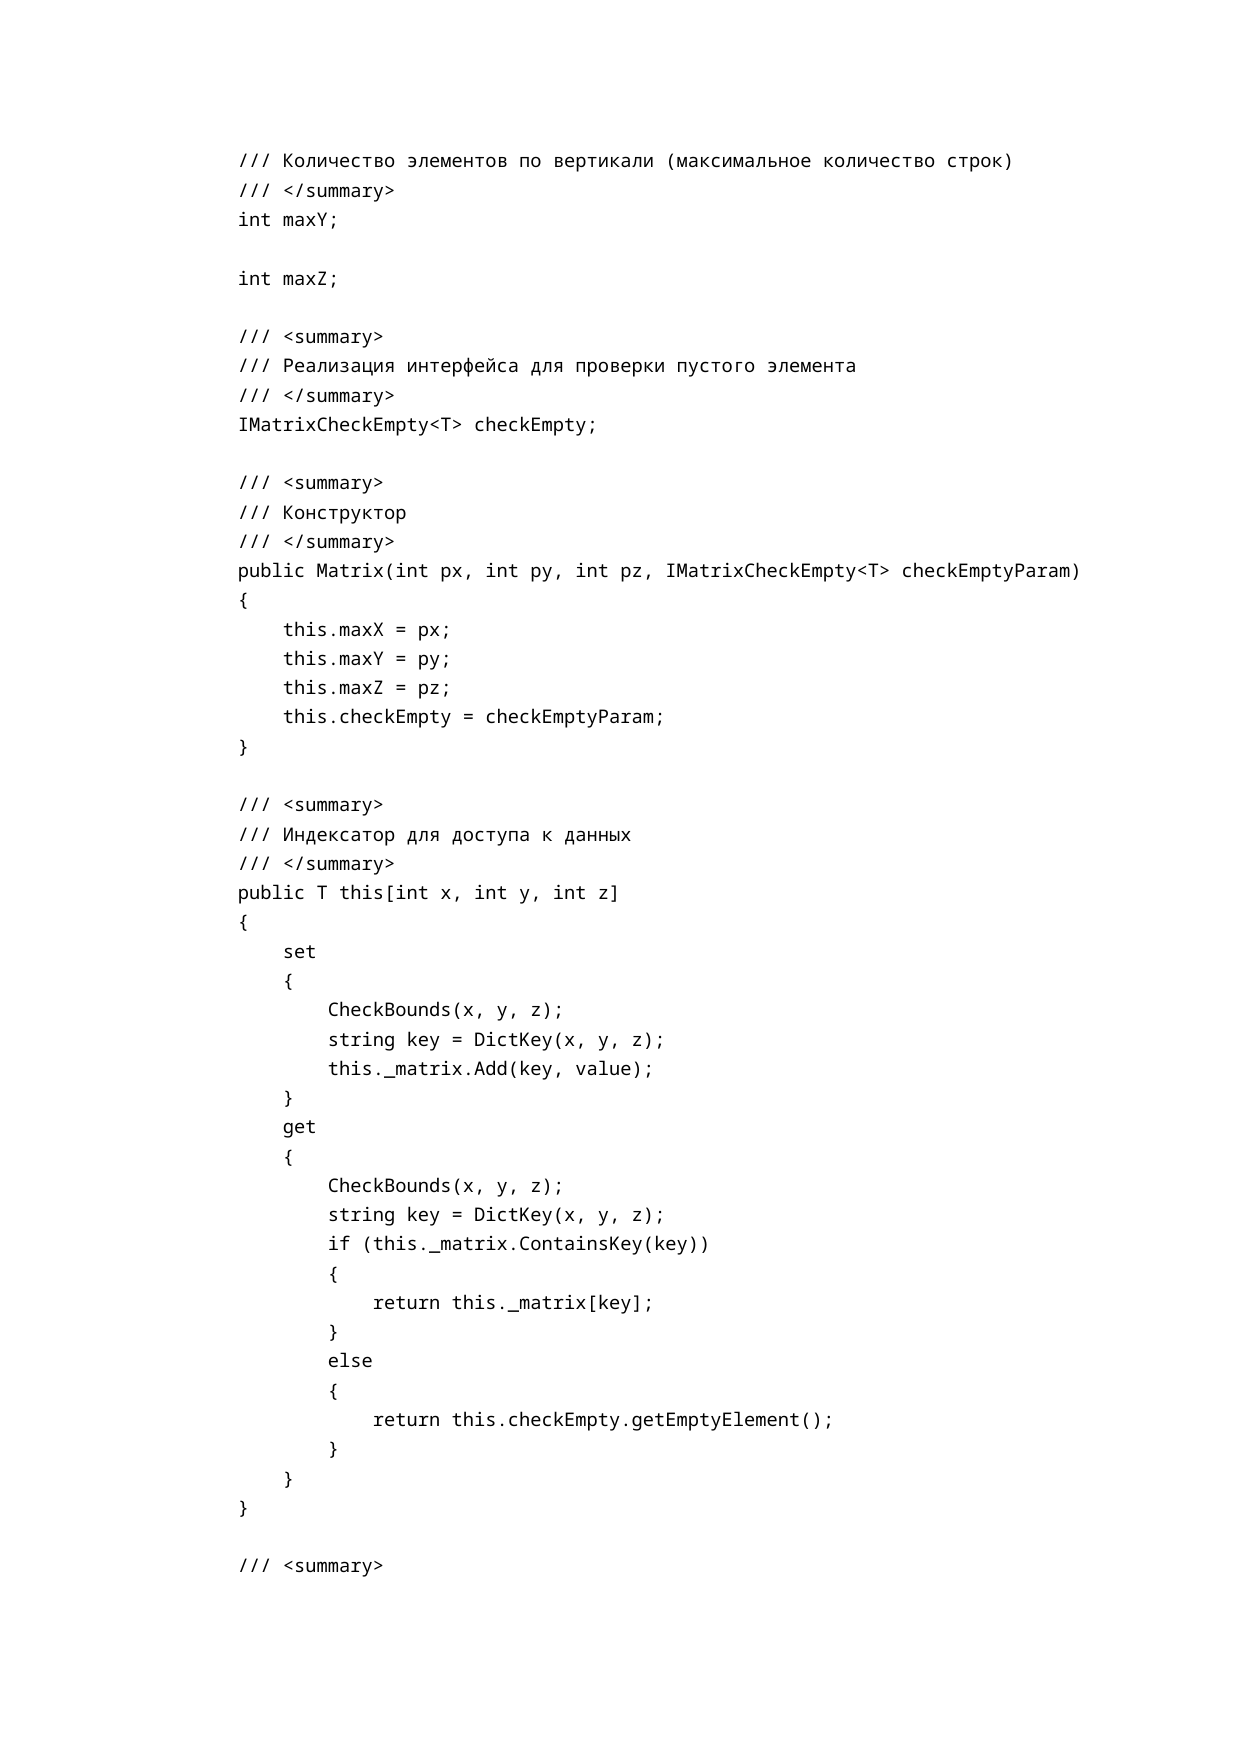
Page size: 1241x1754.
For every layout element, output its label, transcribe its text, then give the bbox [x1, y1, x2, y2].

text /// <summary> [148, 792, 1152, 817]
text return this.сheckEmpty.getEmptyElement(); [148, 1406, 1152, 1432]
text /// </summary> [148, 528, 1152, 554]
text /// Конструктор [148, 499, 1152, 524]
text /// <summary> [148, 323, 1152, 349]
text string key = DictKey(x, y, z); [148, 1026, 1152, 1051]
text { [148, 967, 1152, 993]
text public T this[int x, int y, int z] [148, 879, 1152, 905]
text if (this._matrix.ContainsKey(key)) [148, 1231, 1152, 1256]
text { [148, 1377, 1152, 1403]
text public Matrix(int px, int py, int pz, IMatrixCheckEmpty<T> сheckEmptyParam) [148, 557, 1152, 583]
text /// </summary> [148, 177, 1152, 202]
text { [148, 1260, 1152, 1286]
text CheckBounds(x, y, z); [148, 1172, 1152, 1198]
text } [148, 733, 1152, 759]
text { [148, 587, 1152, 612]
text /// </summary> [148, 382, 1152, 407]
text /// Реализация интерфейса для проверки пустого элемента [148, 353, 1152, 378]
text this.maxY = py; [148, 645, 1152, 671]
text /// Количество элементов по вертикали (максимальное количество строк) [148, 148, 1152, 173]
text /// <summary> [148, 1553, 1152, 1578]
text /// Индексатор для доступа к данных [148, 821, 1152, 846]
text CheckBounds(x, y, z); [148, 997, 1152, 1022]
text } [148, 1436, 1152, 1461]
text this._matrix.Add(key, value); [148, 1055, 1152, 1081]
text int maxZ; [148, 265, 1152, 290]
text } [148, 1494, 1152, 1520]
text this.maxX = px; [148, 616, 1152, 642]
text string key = DictKey(x, y, z); [148, 1201, 1152, 1227]
text int maxY; [148, 206, 1152, 232]
text } [148, 1318, 1152, 1344]
text } [148, 1465, 1152, 1490]
text } [148, 1084, 1152, 1110]
text IMatrixCheckEmpty<T> сheckEmpty; [148, 411, 1152, 437]
text /// </summary> [148, 850, 1152, 876]
text { [148, 1143, 1152, 1168]
text else [148, 1348, 1152, 1373]
text /// <summary> [148, 470, 1152, 495]
text this.maxZ = pz; [148, 674, 1152, 700]
text { [148, 909, 1152, 934]
text set [148, 938, 1152, 963]
text this.сheckEmpty = сheckEmptyParam; [148, 704, 1152, 729]
text get [148, 1114, 1152, 1139]
text return this._matrix[key]; [148, 1289, 1152, 1315]
